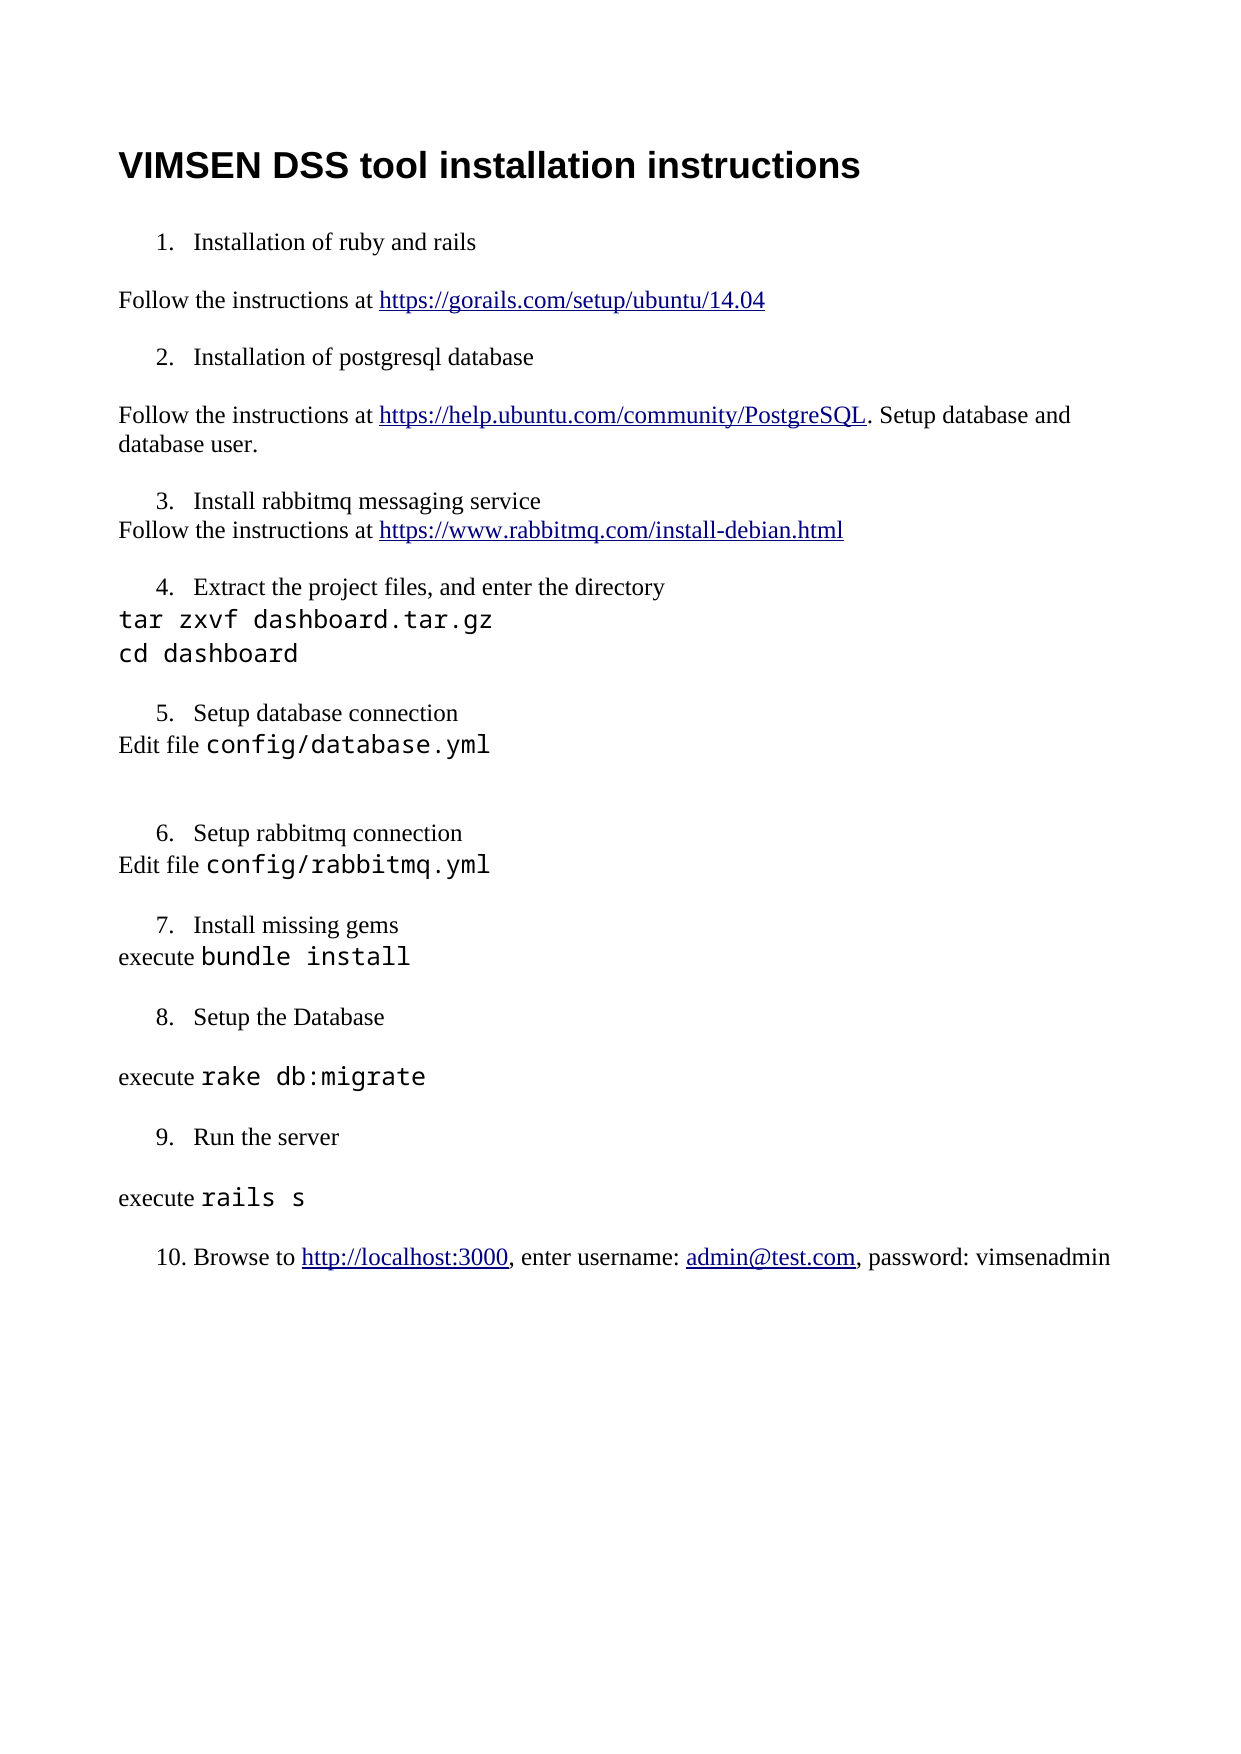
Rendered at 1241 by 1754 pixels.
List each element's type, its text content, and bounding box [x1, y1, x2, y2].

text Follow the instructions at https://www.rabbitmq.com/install-debian.html [118, 515, 1122, 544]
text execute rails s [118, 1179, 1122, 1213]
subtitle VIMSEN DSS tool installation instructions [118, 143, 1122, 186]
text Edit file config/database.yml [118, 727, 1122, 761]
text execute bundle install [118, 939, 1122, 973]
text Edit file config/rabbitmq.yml [118, 847, 1122, 881]
text execute rake db:migrate [118, 1059, 1122, 1093]
list Run the server [156, 1122, 1122, 1151]
text cd dashboard [118, 635, 1122, 669]
list Install missing gems [156, 910, 1122, 939]
list Setup the Database [156, 1002, 1122, 1030]
list Browse to http://localhost:3000, enter username: admin@test.com, password: vimsenadmin [156, 1242, 1122, 1271]
list Installation of postgresql database [156, 342, 1122, 371]
list Installation of ruby and rails [156, 227, 1122, 256]
list Setup rabbitmq connection [156, 818, 1122, 847]
list Extract the project files, and enter the directory [156, 572, 1122, 601]
text Follow the instructions at https://gorails.com/setup/ubuntu/14.04 [118, 285, 1122, 314]
text Follow the instructions at https://help.ubuntu.com/community/PostgreSQL. Setup database and database user. [118, 400, 1122, 457]
text tar zxvf dashboard.tar.gz [118, 601, 1122, 635]
list Install rabbitmq messaging service [156, 486, 1122, 515]
list Setup database connection [156, 698, 1122, 727]
